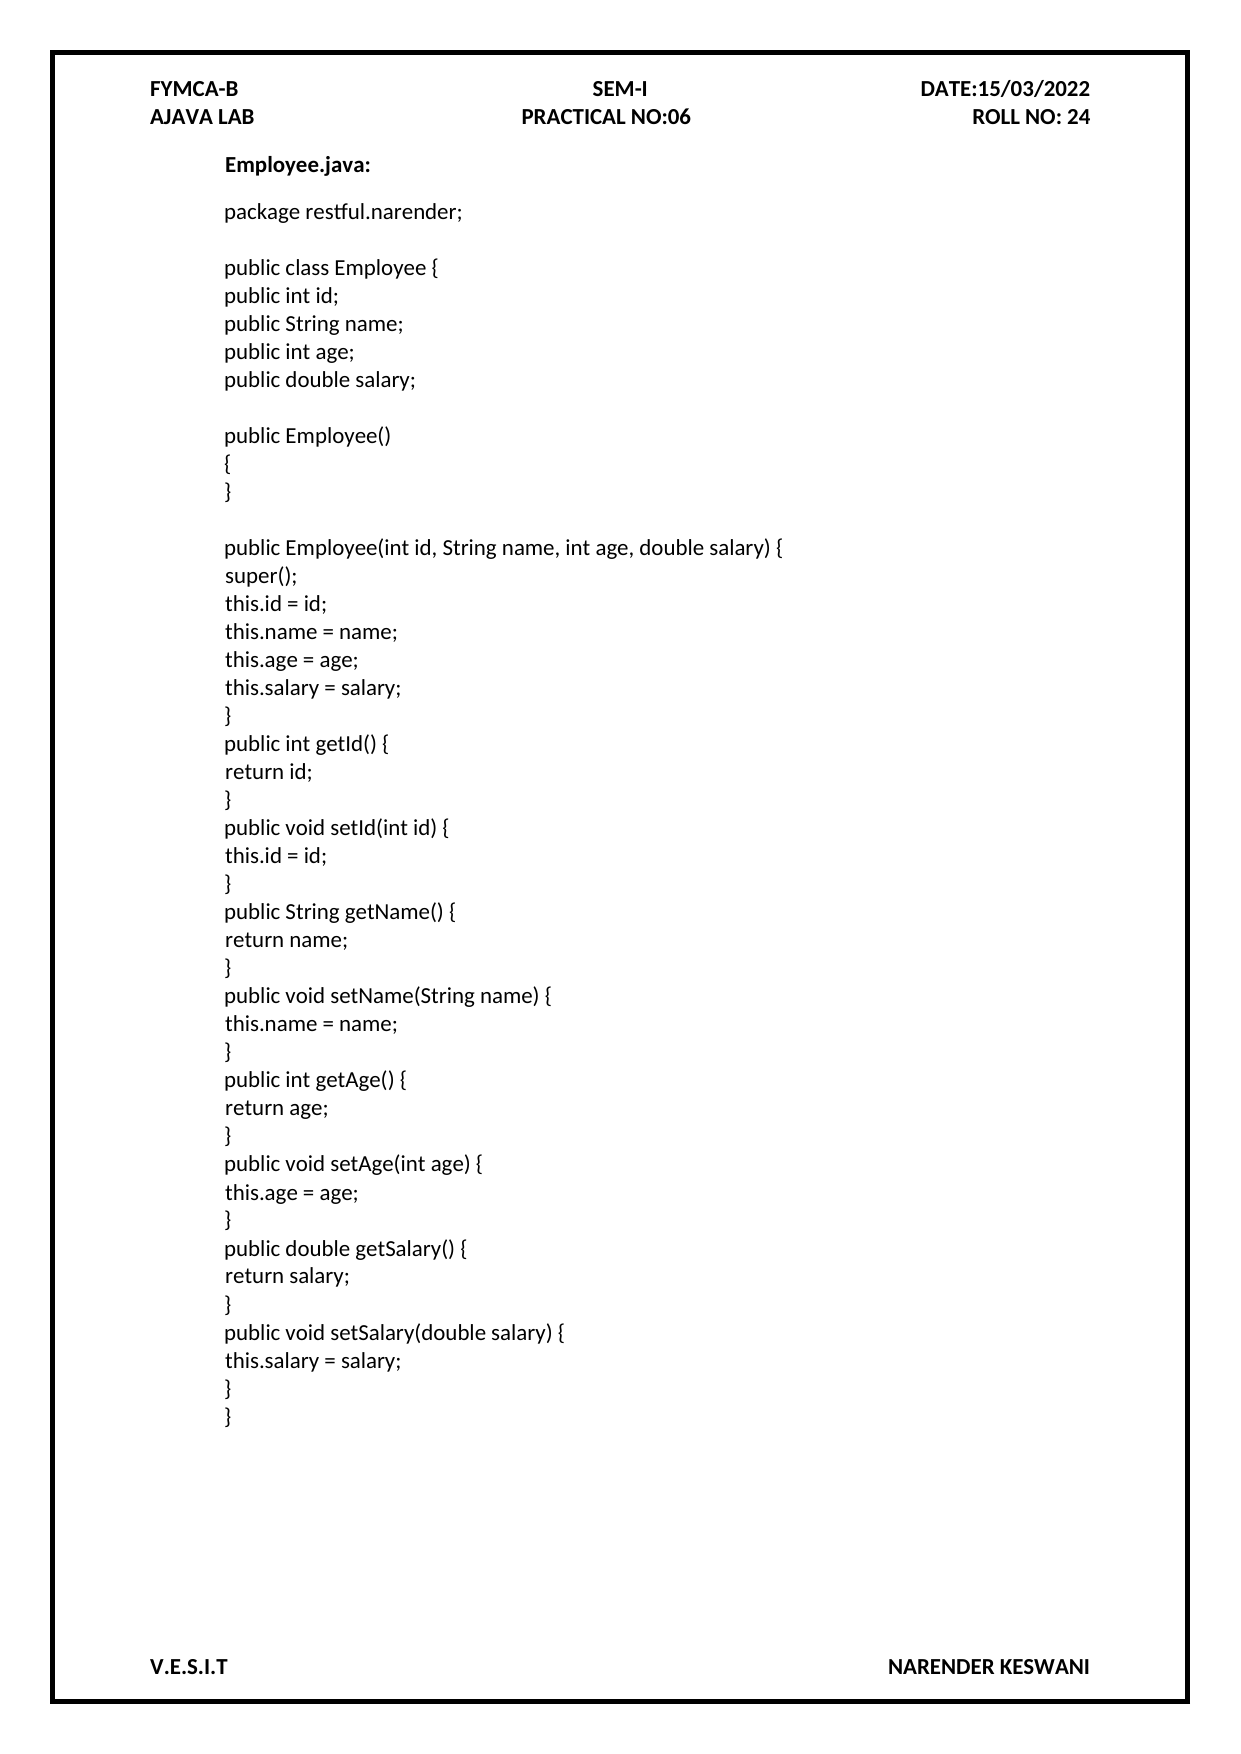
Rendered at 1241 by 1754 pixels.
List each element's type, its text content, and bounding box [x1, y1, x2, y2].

text this.age = age; [224, 1178, 1090, 1206]
text { [224, 449, 1090, 477]
text public int id; [224, 281, 1090, 309]
text this.name = name; [224, 1009, 1090, 1037]
list Employee.java: [225, 150, 1090, 178]
text this.salary = salary; [224, 673, 1090, 701]
text return id; [224, 757, 1090, 785]
text public void setSalary(double salary) { [224, 1318, 1090, 1346]
text public int age; [224, 337, 1090, 365]
text return name; [224, 925, 1090, 953]
text public int getId() { [224, 729, 1090, 757]
text } [224, 1290, 1090, 1318]
text public class Employee { [224, 253, 1090, 281]
text public int getAge() { [224, 1066, 1090, 1093]
text } [224, 785, 1090, 813]
text public double salary; [224, 365, 1090, 393]
text public String name; [224, 309, 1090, 337]
text public Employee(int id, String name, int age, double salary) { [224, 533, 1090, 561]
text } [224, 953, 1090, 981]
text } [224, 701, 1090, 729]
text public void setAge(int age) { [224, 1149, 1090, 1178]
text return salary; [224, 1262, 1090, 1290]
text this.id = id; [224, 589, 1090, 617]
text } [224, 869, 1090, 897]
text this.age = age; [224, 645, 1090, 673]
text } [224, 1037, 1090, 1066]
text public void setId(int id) { [224, 813, 1090, 841]
text package restful.narender; [224, 197, 1090, 225]
text return age; [224, 1093, 1090, 1122]
text public double getSalary() { [224, 1234, 1090, 1262]
text super(); [224, 561, 1090, 589]
text } [224, 1374, 1090, 1402]
text } [224, 1122, 1090, 1149]
text } [224, 1402, 1090, 1430]
text this.id = id; [224, 841, 1090, 869]
text this.name = name; [224, 617, 1090, 645]
text public String getName() { [224, 897, 1090, 925]
text public void setName(String name) { [224, 981, 1090, 1009]
text public Employee() [224, 421, 1090, 449]
text this.salary = salary; [224, 1346, 1090, 1374]
text } [224, 477, 1090, 505]
text } [224, 1206, 1090, 1234]
